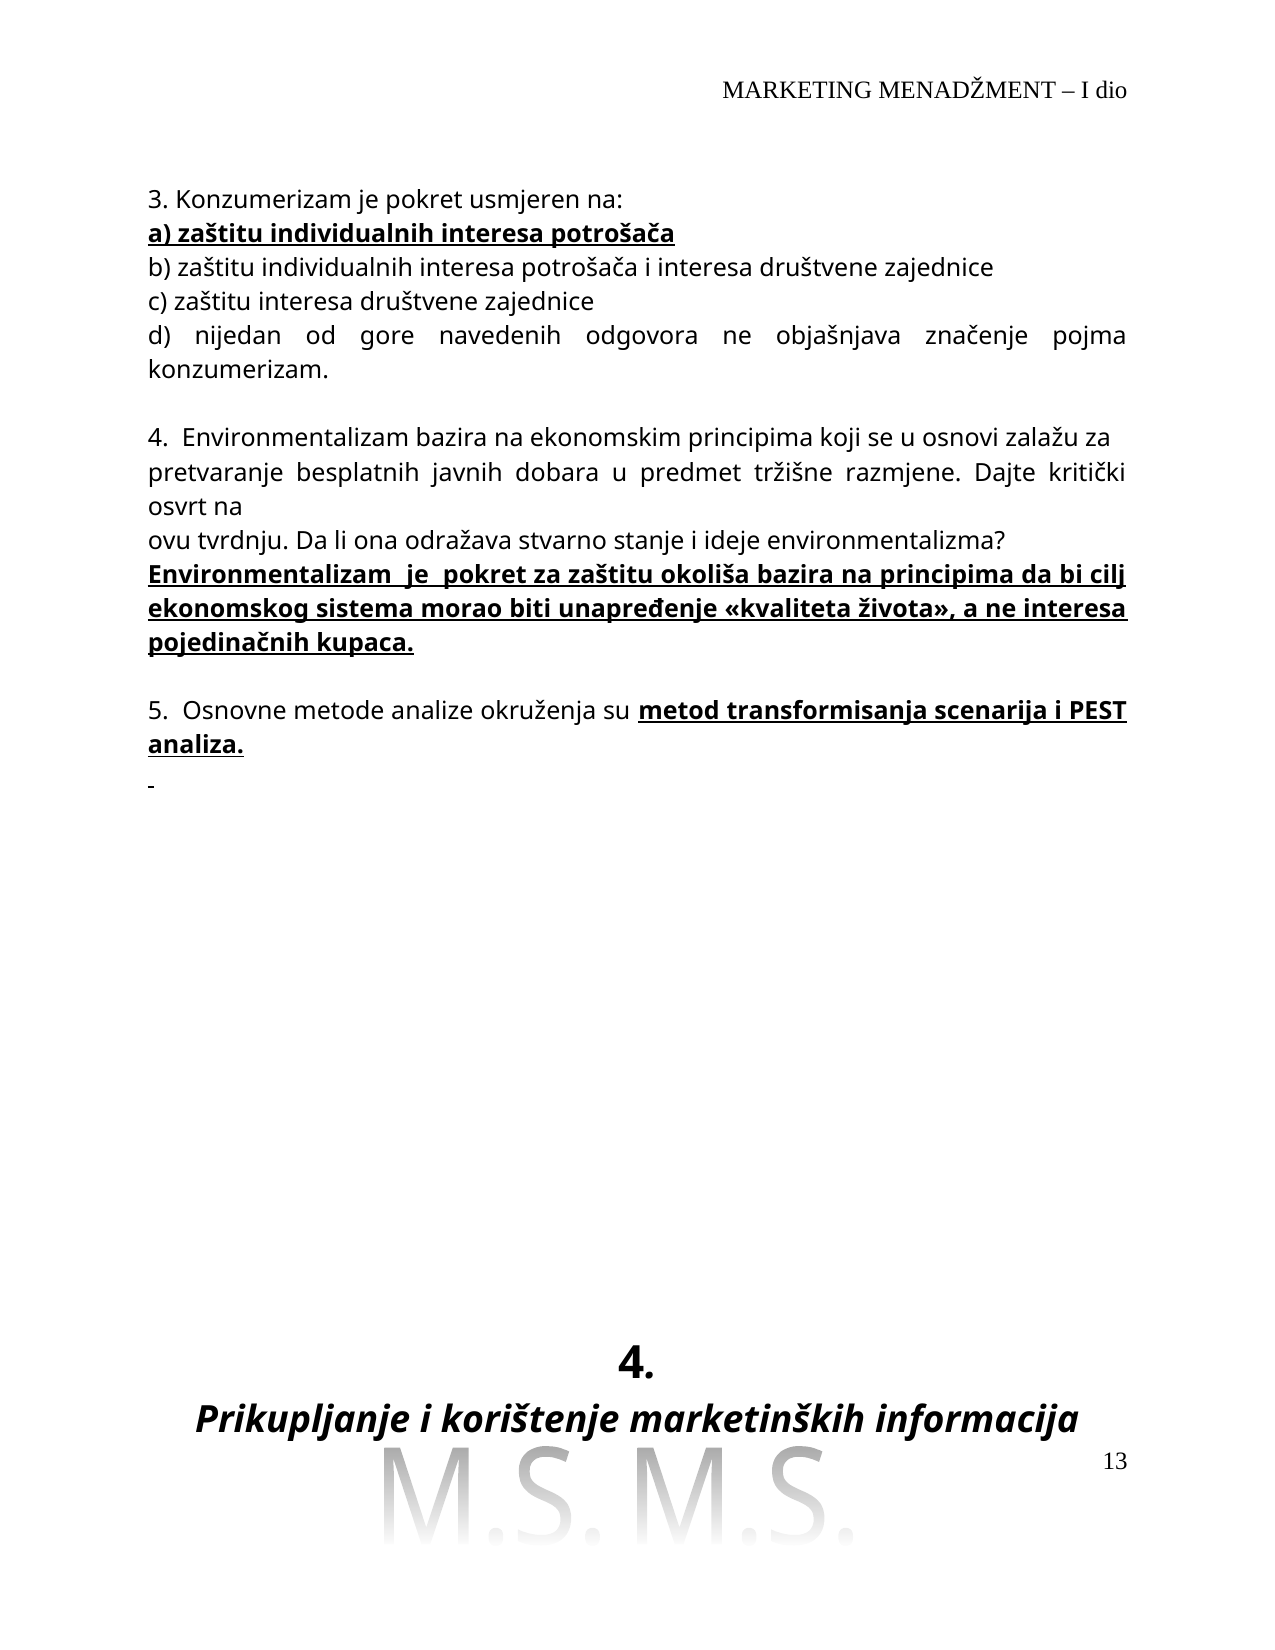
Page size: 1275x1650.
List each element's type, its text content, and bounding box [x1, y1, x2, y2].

text a) zaštitu individualnih interesa potrošača [148, 216, 1127, 250]
text 3. Konzumerizam je pokret usmjeren na: [148, 182, 1127, 216]
text 4. Environmentalizam bazira na ekonomskim principima koji se u osnovi zalažu za [148, 420, 1127, 454]
text b) zaštitu individualnih interesa potrošača i interesa društvene zajednice [148, 250, 1127, 284]
text c) zaštitu interesa društvene zajednice [148, 284, 1127, 318]
text Environmentalizam je pokret za zaštitu okoliša bazira na principima da bi cilj ekonomskog sistema morao biti unapređenje «kvaliteta života», a ne interesa pojedinačnih kupaca. [148, 621, 1127, 658]
text pretvaranje besplatnih javnih dobara u predmet tržišne razmjene. Dajte kritički osvrt na [148, 454, 1127, 522]
text d) nijedan od gore navedenih odgovora ne objašnjava značenje pojma konzumerizam. [148, 318, 1127, 386]
text Prikupljanje i korištenje marketinških informacija [148, 1392, 1127, 1443]
text Environmentalizam je pokret za zaštitu okoliša bazira na principima da bi cilj ekonomskog sistema morao biti unapređenje «kvaliteta života», a ne interesa pojedinačnih kupaca. [148, 556, 1127, 619]
text 4. [148, 1330, 1127, 1392]
text 5. Osnovne metode analize okruženja su metod transformisanja scenarija i PEST analiza. [148, 693, 1127, 761]
text ovu tvrdnju. Da li ona odražava stvarno stanje i ideje environmentalizma? [148, 522, 1127, 556]
